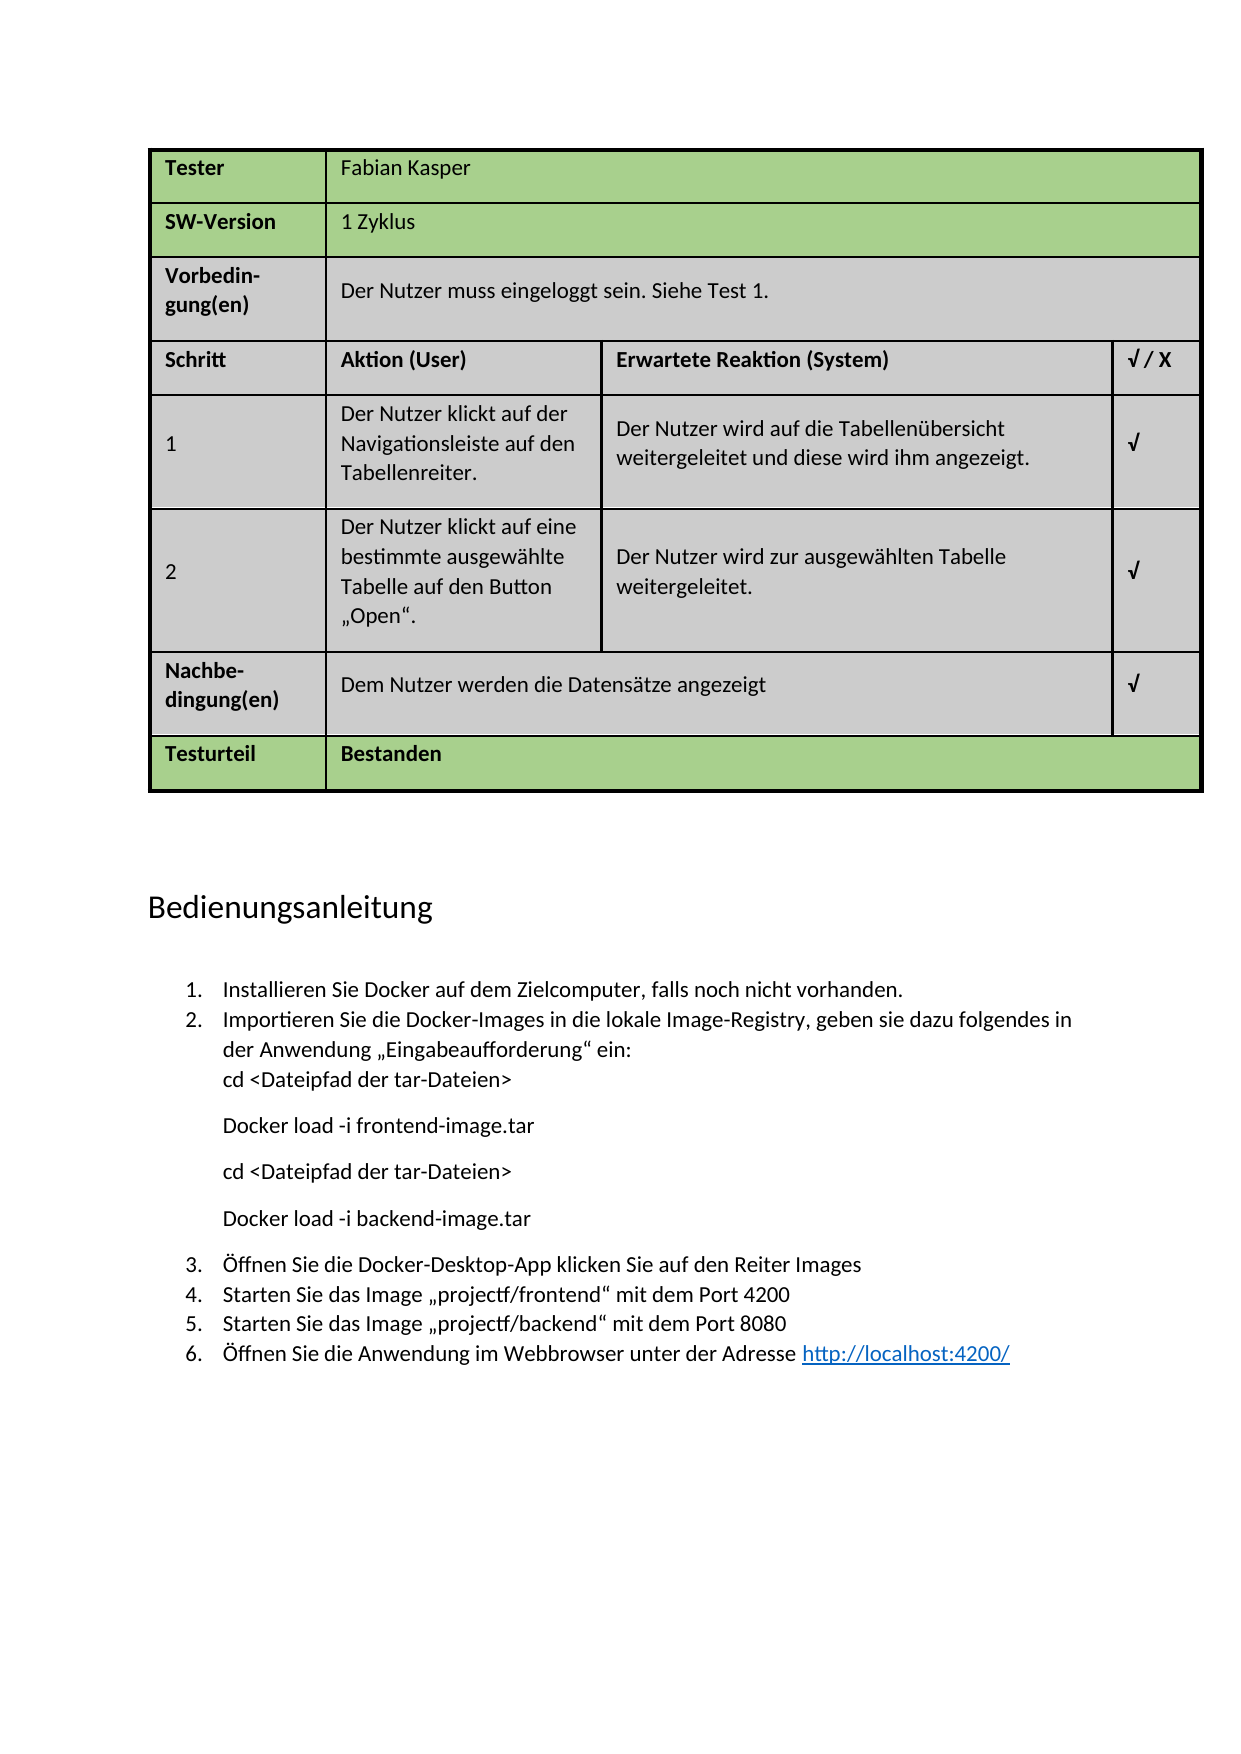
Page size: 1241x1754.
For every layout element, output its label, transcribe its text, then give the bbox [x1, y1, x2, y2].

table_cell Der Nutzer muss eingeloggt sein. Siehe Test 1. [327, 258, 1199, 340]
table_cell Erwartete Reaktion (System) [603, 342, 1111, 394]
subtitle Bedienungsanleitung [148, 886, 1093, 927]
text Docker load -i frontend-image.tar [223, 1111, 1093, 1139]
table_cell 1 Zyklus [327, 204, 1199, 256]
list Öffnen Sie die Anwendung im Webbrowser unter der Adresse http://localhost:4200/ [185, 1339, 1093, 1367]
table_cell Der Nutzer klickt auf eine bestimmte ausgewählte Tabelle auf den Button „Open“. [327, 510, 600, 651]
list cd <Dateipfad der tar-Dateien> [223, 1157, 1093, 1185]
table_cell √ [1114, 653, 1199, 734]
list Installieren Sie Docker auf dem Zielcomputer, falls noch nicht vorhanden. [185, 976, 1093, 1004]
table_cell Nachbe-dingung(en) [152, 653, 325, 734]
table_cell Aktion (User) [327, 342, 600, 394]
table_cell Fabian Kasper [327, 152, 1199, 202]
table_cell √ [1114, 510, 1199, 651]
table_cell Der Nutzer klickt auf der Navigationsleiste auf den Tabellenreiter. [327, 396, 600, 507]
table_cell 1 [152, 396, 325, 507]
list Starten Sie das Image „projectf/backend“ mit dem Port 8080 [185, 1309, 1093, 1337]
table_cell Vorbedin-gung(en) [152, 258, 325, 340]
list cd <Dateipfad der tar-Dateien> [223, 1065, 1093, 1093]
table_cell Der Nutzer wird zur ausgewählten Tabelle weitergeleitet. [603, 510, 1111, 651]
table_cell SW-Version [152, 204, 325, 256]
table_cell Tester [152, 152, 325, 202]
table_cell √ [1114, 396, 1199, 507]
text Docker load -i backend-image.tar [223, 1204, 1093, 1232]
list Importieren Sie die Docker-Images in die lokale Image-Registry, geben sie dazu folgendes in der Anwendung „Eingabeaufforderung“ ein: [185, 1005, 1093, 1063]
list Öffnen Sie die Docker-Desktop-App klicken Sie auf den Reiter Images [185, 1250, 1093, 1278]
table_cell Der Nutzer wird auf die Tabellenübersicht weitergeleitet und diese wird ihm angezeigt. [603, 396, 1111, 507]
table_cell Schritt [152, 342, 325, 394]
table_cell Dem Nutzer werden die Datensätze angezeigt [327, 653, 1111, 734]
table_cell 2 [152, 510, 325, 651]
table_cell √ / X [1114, 342, 1199, 394]
table_cell Testurteil [152, 737, 325, 789]
table_cell Bestanden [327, 737, 1199, 789]
list Starten Sie das Image „projectf/frontend“ mit dem Port 4200 [185, 1280, 1093, 1308]
